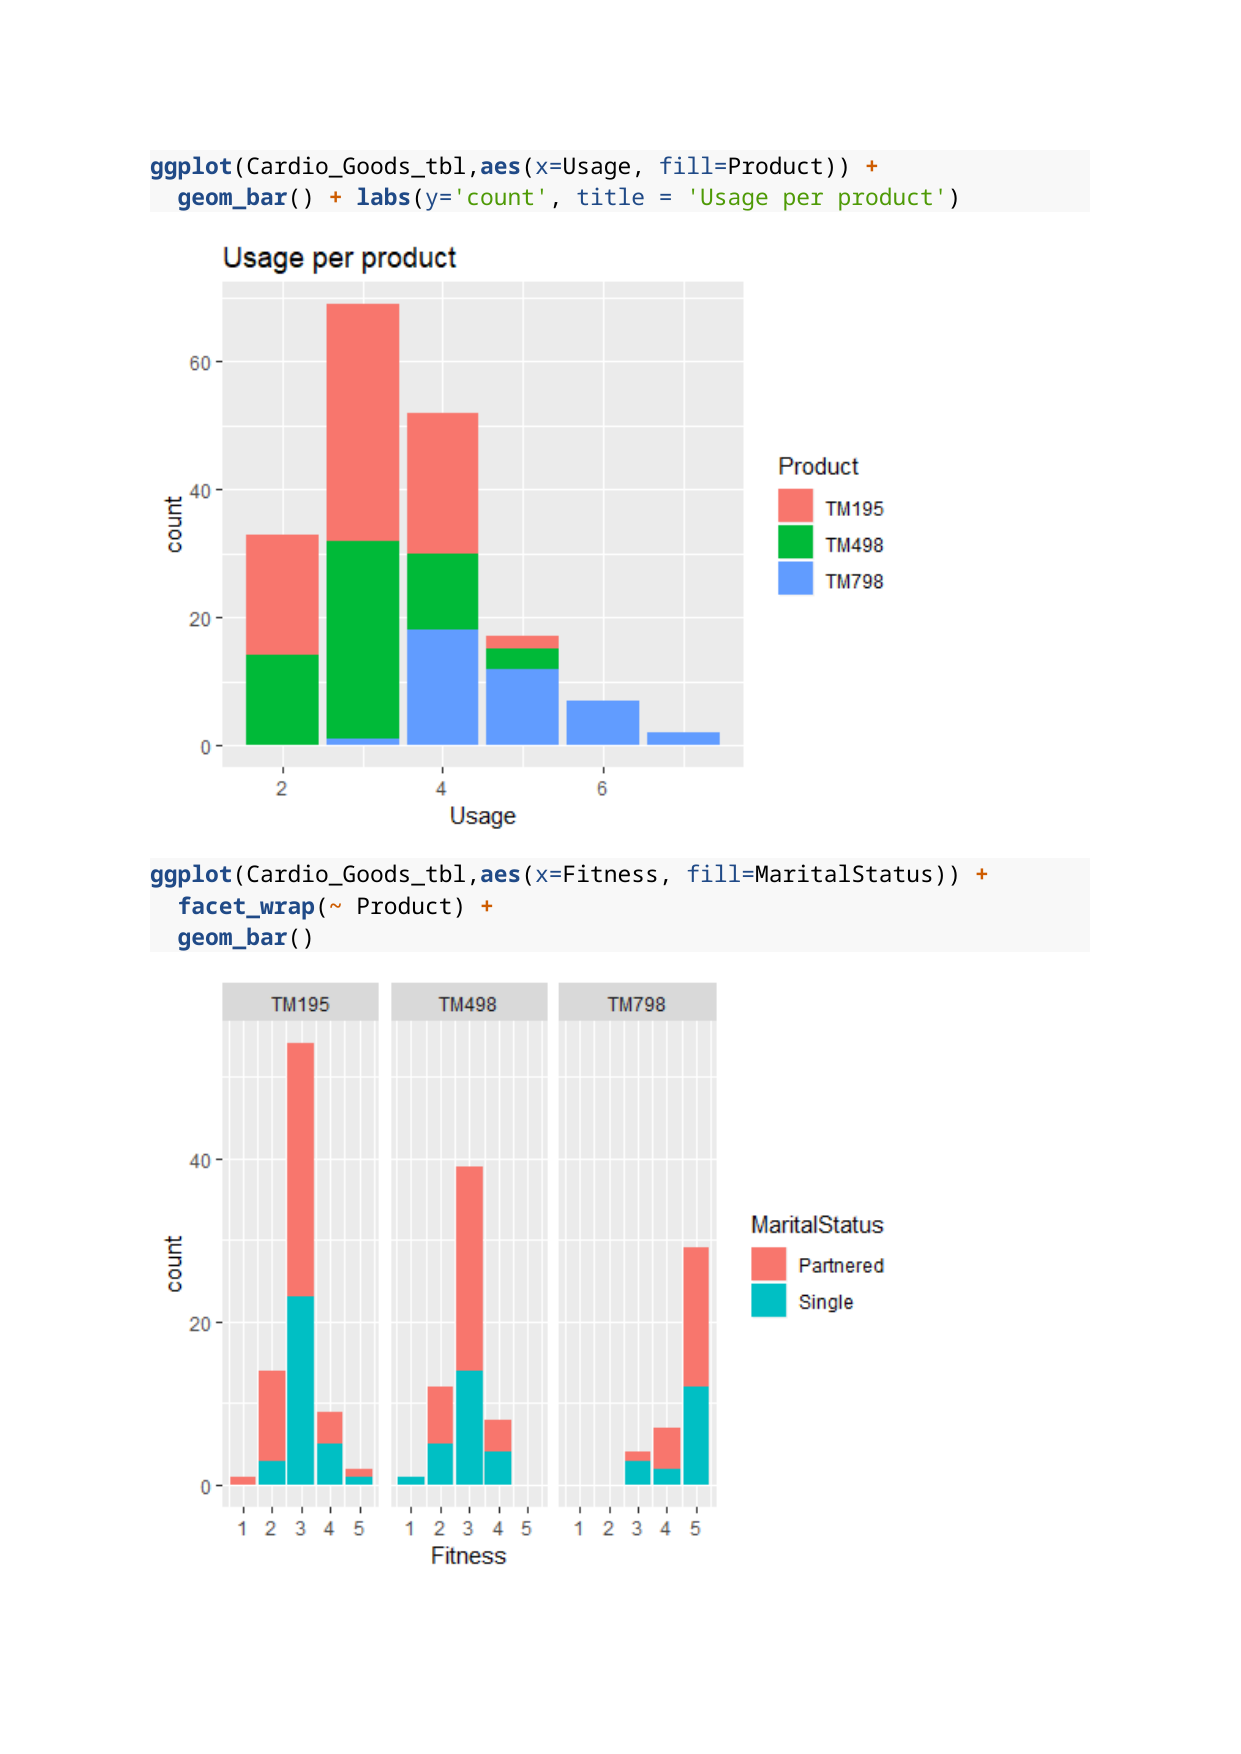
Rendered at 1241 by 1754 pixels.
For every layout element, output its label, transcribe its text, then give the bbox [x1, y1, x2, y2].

picture [150, 233, 908, 840]
picture [150, 972, 908, 1580]
text ggplot(Cardio_Goods_tbl,aes(x=Usage, fill=Product)) + geom_bar() + labs(y='count', title = 'Usage per product') [879, 150, 1090, 212]
text ggplot(Cardio_Goods_tbl,aes(x=Fitness, fill=MaritalStatus)) + facet_wrap(~ Product) + geom_bar() [150, 858, 1090, 952]
